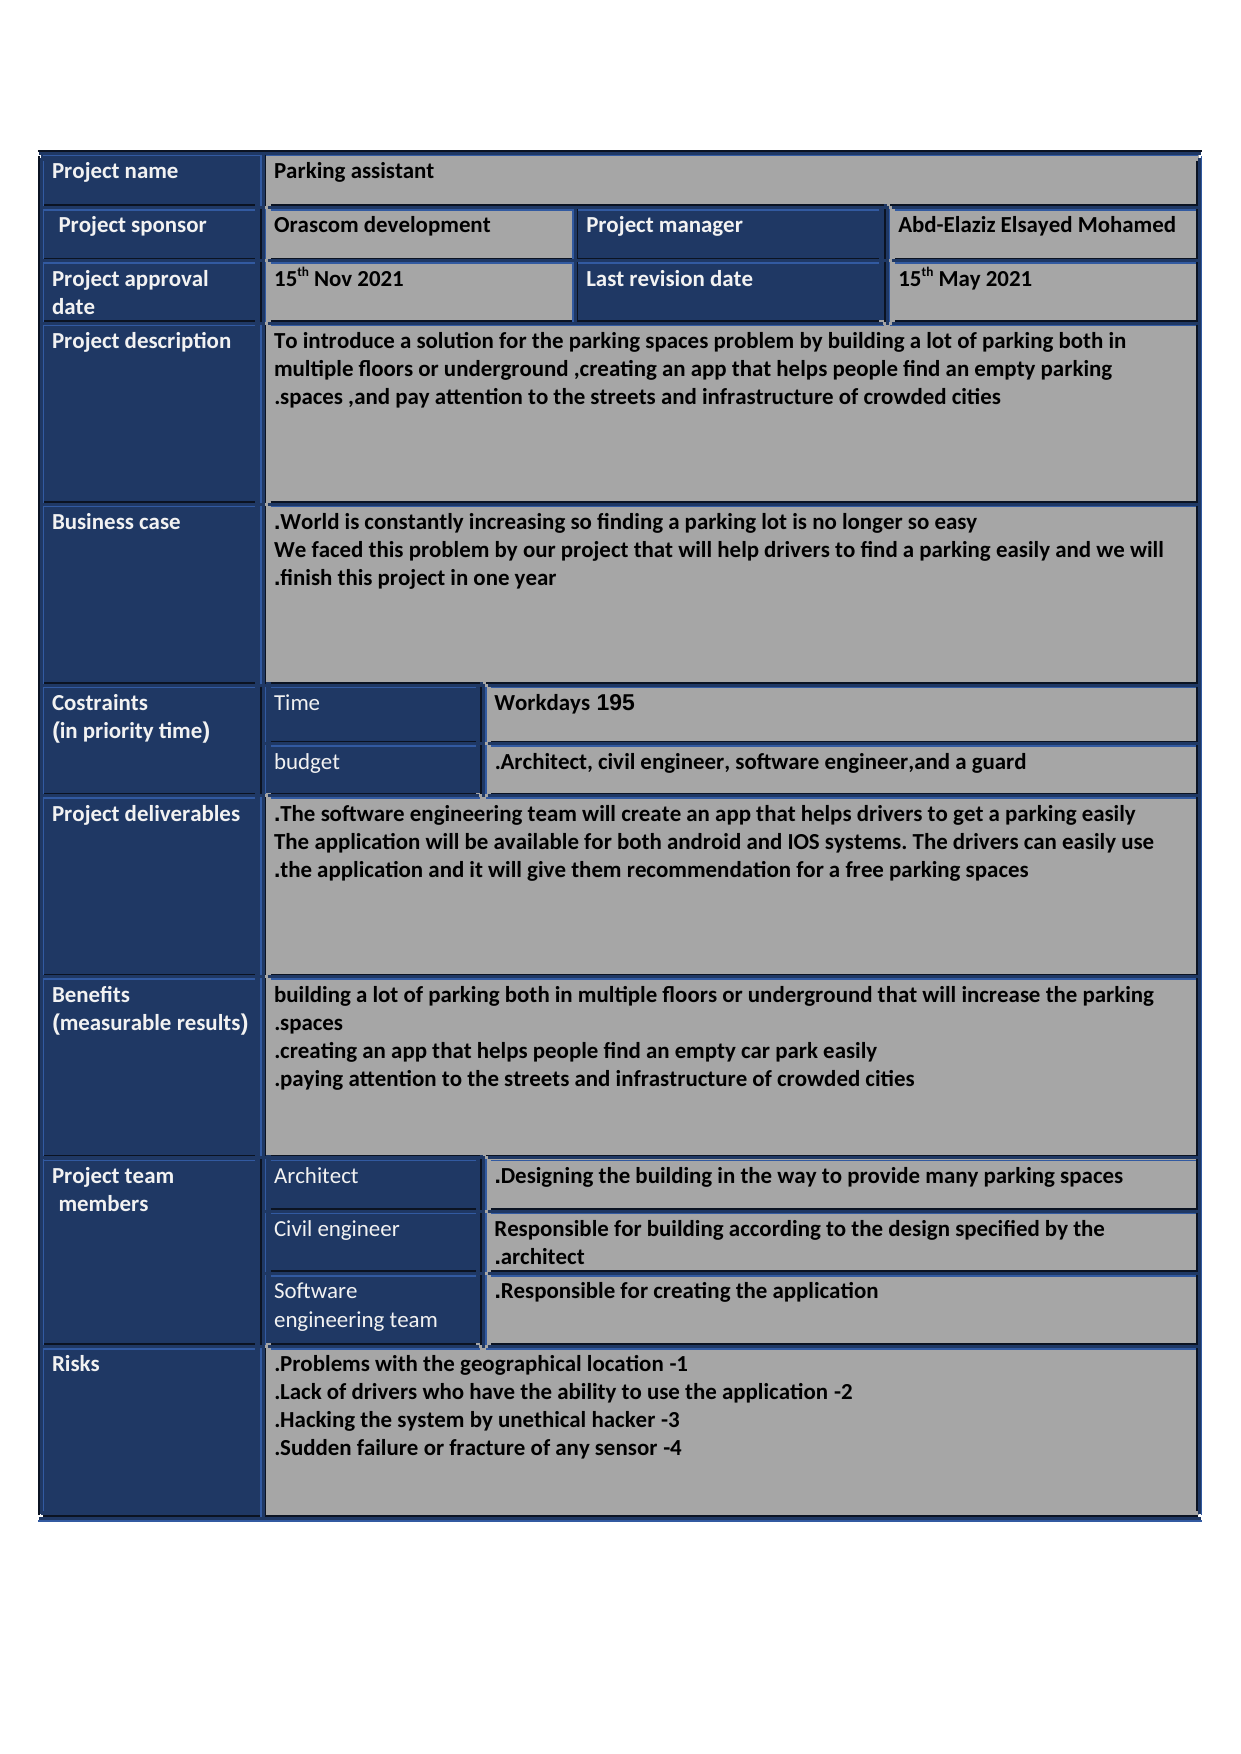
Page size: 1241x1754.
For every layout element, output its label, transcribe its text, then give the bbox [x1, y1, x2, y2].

table_cell Project team members [44, 1155, 262, 1343]
table_cell building a lot of parking both in multiple floors or underground that will increase the parking spaces. creating an app that helps people find an empty car park easily. paying attention to the streets and infrastructure of crowded cities. [265, 974, 1196, 1155]
table_cell Orascom development [265, 204, 572, 258]
table_cell Civil engineer [265, 1208, 482, 1270]
table_cell Benefits (measurable results) [44, 974, 262, 1155]
table_cell Project deliverables [44, 793, 262, 974]
table_cell Project manager [578, 204, 887, 258]
table_cell The software engineering team will create an app that helps drivers to get a parking easily. The application will be available for both android and IOS systems. The drivers can easily use the application and it will give them recommendation for a free parking spaces. [265, 793, 1196, 974]
table_cell To introduce a solution for the parking spaces problem by building a lot of parking both in multiple floors or underground ,creating an app that helps people find an empty parking spaces ,and pay attention to the streets and infrastructure of crowded cities. [265, 320, 1196, 501]
table_cell 15th May 2021 [889, 258, 1196, 320]
table_cell budget [265, 741, 482, 793]
table_cell Project approval date [44, 258, 262, 320]
table_cell 1- Problems with the geographical location. 2- Lack of drivers who have the ability to use the application. 3- Hacking the system by unethical hacker. 4- Sudden failure or fracture of any sensor. [265, 1343, 1199, 1515]
table_cell Business case [44, 501, 262, 682]
table_cell Project sponsor [44, 204, 262, 258]
table_cell Costraints (in priority time) [44, 682, 262, 793]
table_cell Last revision date [578, 258, 886, 320]
table_cell Risks [41, 1343, 262, 1515]
table_cell Architect [265, 1155, 483, 1208]
table_cell World is constantly increasing so finding a parking lot is no longer so easy. We faced this problem by our project that will help drivers to find a parking easily and we will finish this project in one year. [265, 501, 1196, 682]
table_cell Architect, civil engineer, software engineer,and a guard. [485, 741, 1196, 793]
table_cell Project description [44, 320, 262, 501]
table_cell Designing the building in the way to provide many parking spaces. [483, 1155, 1196, 1208]
table_header Parking assistant [266, 155, 1199, 204]
table_cell Time [265, 682, 483, 741]
table_cell Responsible for creating the application. [485, 1270, 1196, 1343]
table_cell Responsible for building according to the design specified by the architect. [485, 1208, 1196, 1270]
table_header Project name [41, 155, 260, 204]
table_cell 15th Nov 2021 [265, 258, 572, 320]
table_cell Software engineering team [265, 1270, 482, 1343]
table_cell 195 Workdays [483, 682, 1196, 741]
table_cell Abd-Elaziz Elsayed Mohamed [887, 204, 1196, 258]
